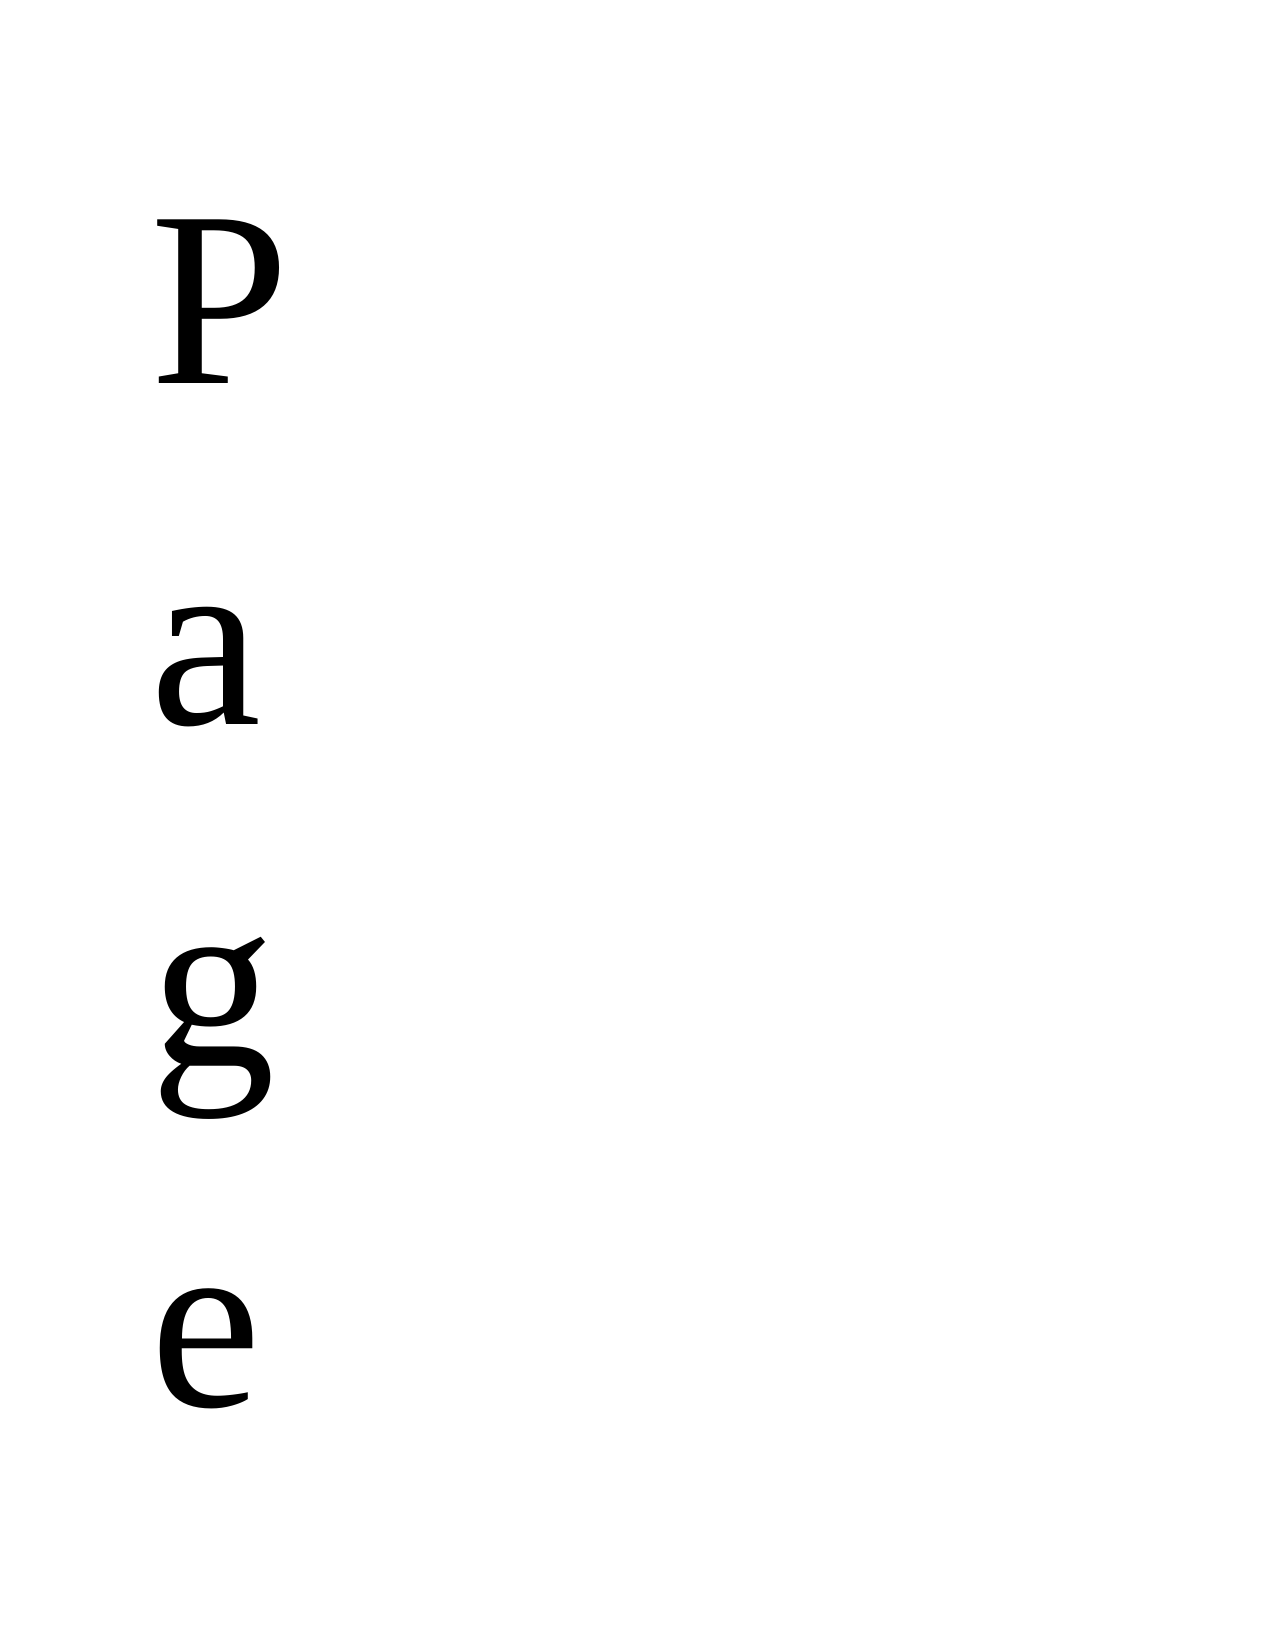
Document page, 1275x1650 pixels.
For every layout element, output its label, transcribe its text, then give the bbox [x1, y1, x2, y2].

text e [150, 1173, 1125, 1461]
text P [150, 150, 1125, 437]
text g [150, 832, 1125, 1119]
text a [150, 491, 1125, 778]
